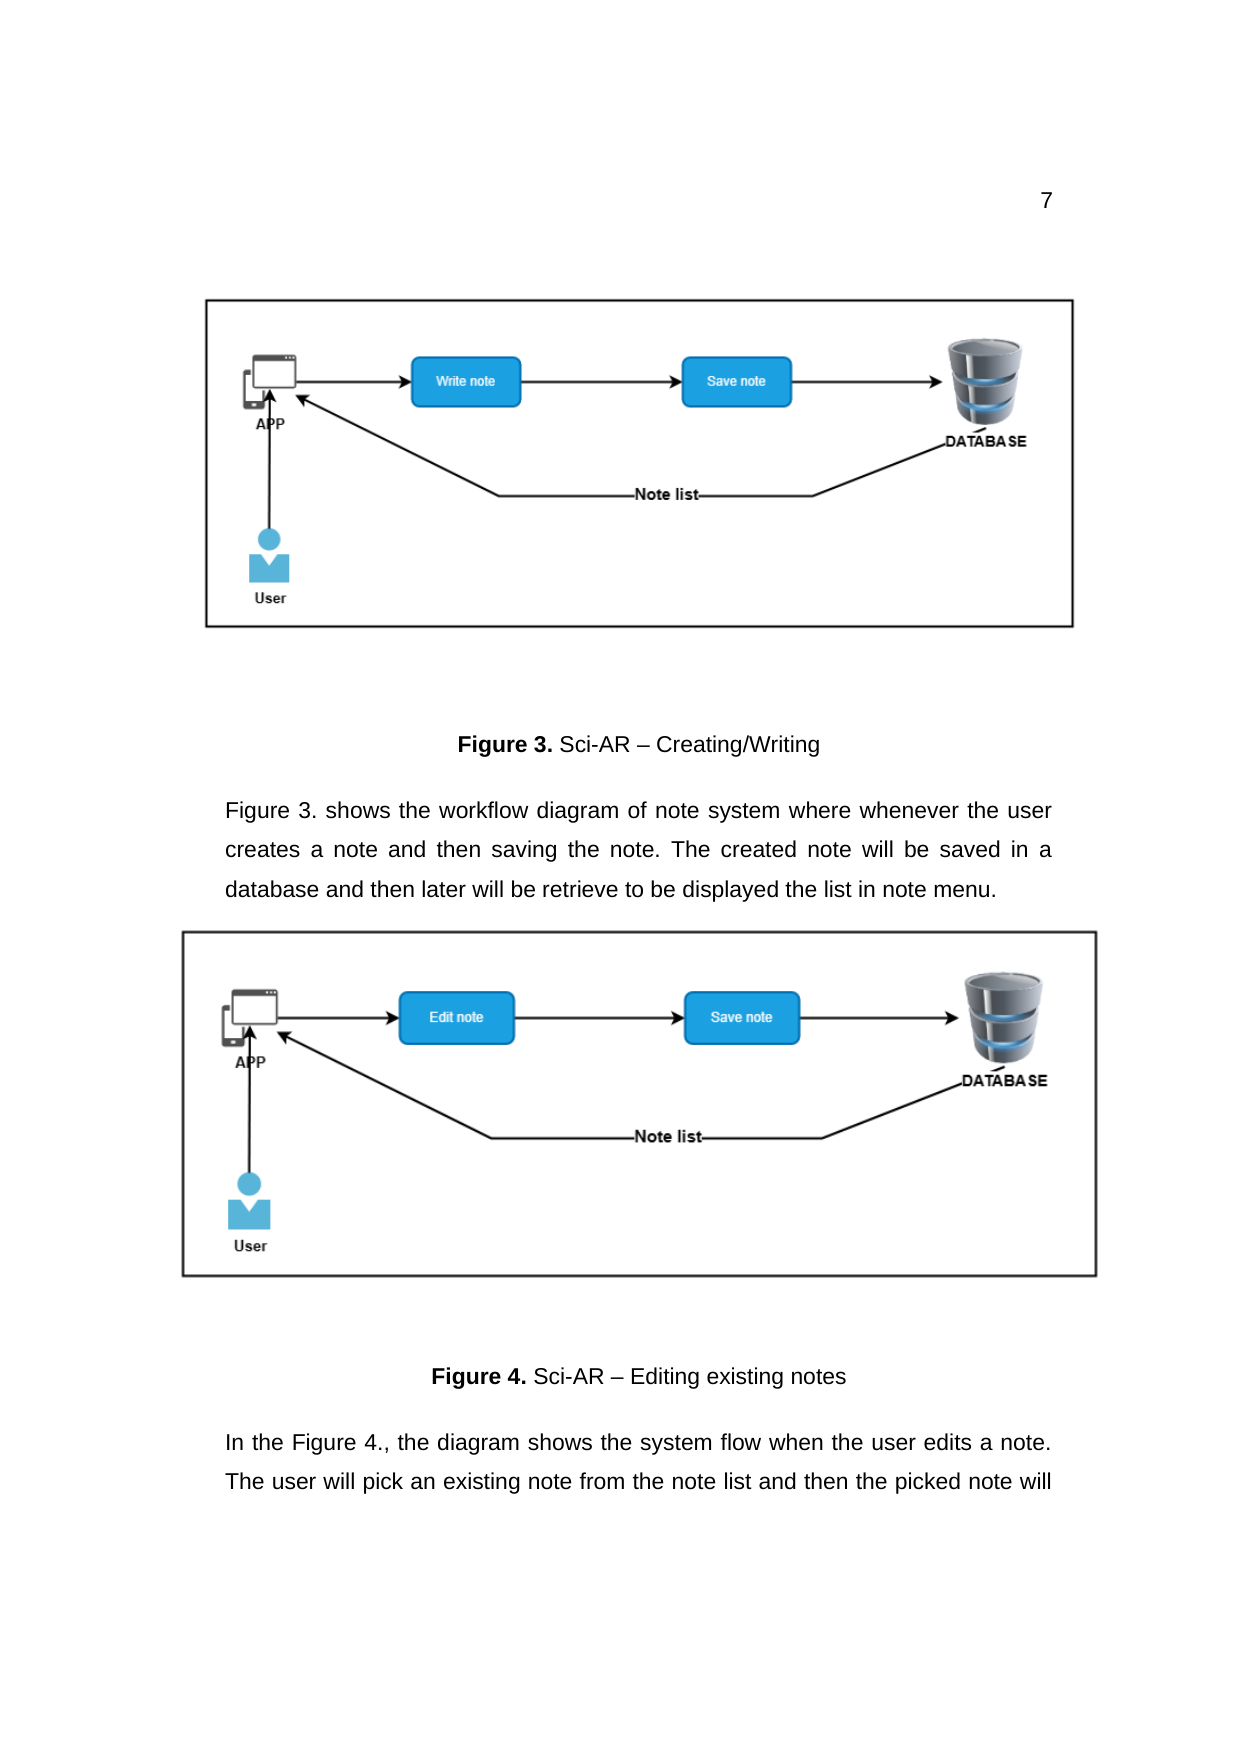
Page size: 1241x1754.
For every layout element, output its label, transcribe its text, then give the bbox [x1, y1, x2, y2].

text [225, 1428, 1053, 1494]
text Figure 3. shows the workflow diagram of note system where whenever the user creates a note and then saving the note. The created note will be saved in a database and then later will be retrieve to be displayed the list in note menu. [225, 797, 1053, 902]
picture [170, 919, 1104, 1286]
text Figure 3. Sci-AR – Creating/Writing [225, 731, 1053, 757]
text Figure 4. Sci-AR – Editing existing notes [225, 1363, 1053, 1389]
picture [194, 288, 1081, 636]
